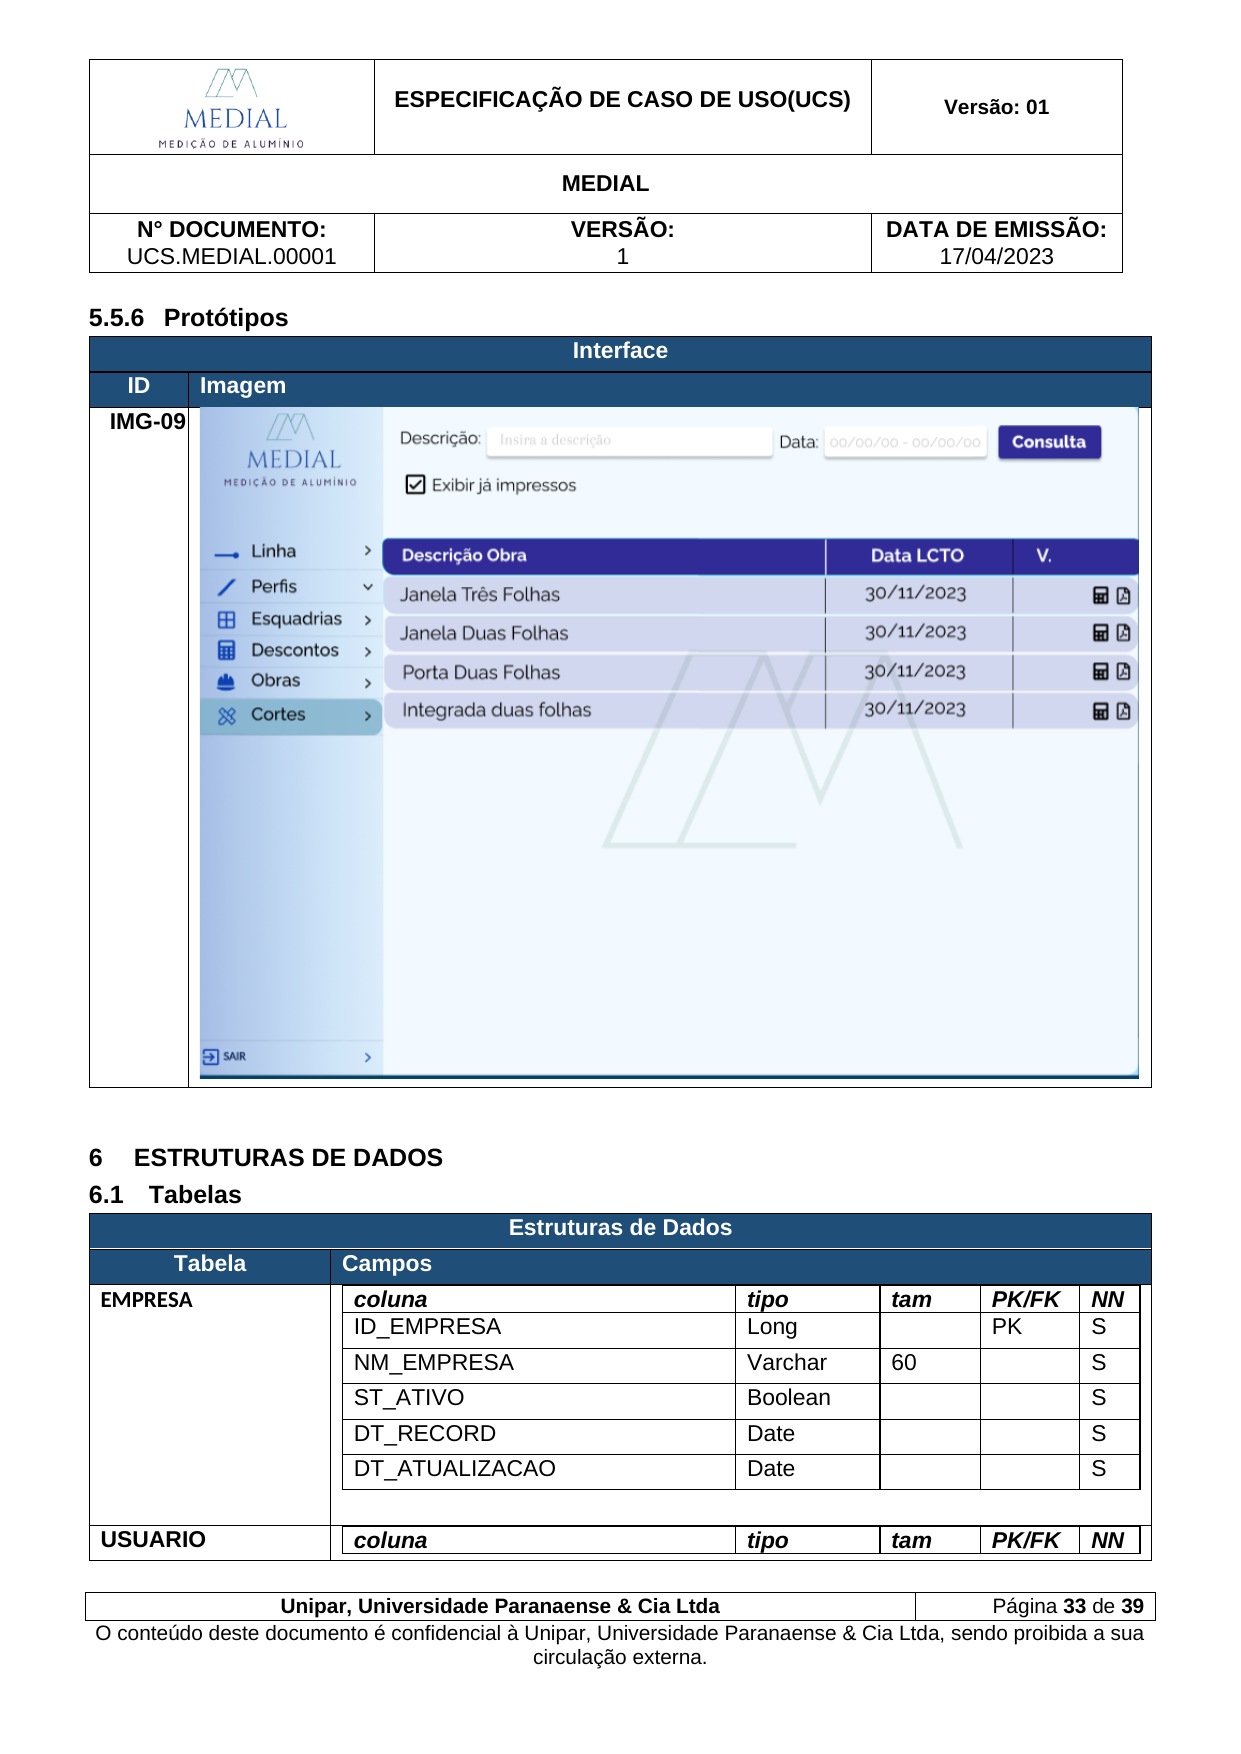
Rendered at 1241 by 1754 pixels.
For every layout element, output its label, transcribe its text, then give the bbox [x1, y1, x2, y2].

table_cell EMPRESA [90, 1285, 330, 1525]
table_cell USUARIO [90, 1526, 330, 1560]
table_header Interface [90, 337, 1151, 371]
table_cell Imagem [189, 373, 1151, 407]
table_cell Campos [331, 1250, 1151, 1284]
table_cell [90, 408, 188, 1087]
table_cell [331, 1285, 1151, 1525]
table_cell ID [90, 373, 188, 407]
table_cell [331, 1526, 1151, 1560]
table_cell [189, 408, 1151, 1087]
picture [157, 63, 307, 150]
picture [199, 407, 1139, 1075]
subtitle ESTRUTURAS DE DADOS [89, 1143, 1152, 1172]
subtitle Tabelas [89, 1180, 1152, 1209]
subtitle Protótipos [89, 303, 1152, 332]
table_cell Tabela [90, 1250, 330, 1284]
table_header Estruturas de Dados [90, 1214, 1151, 1248]
